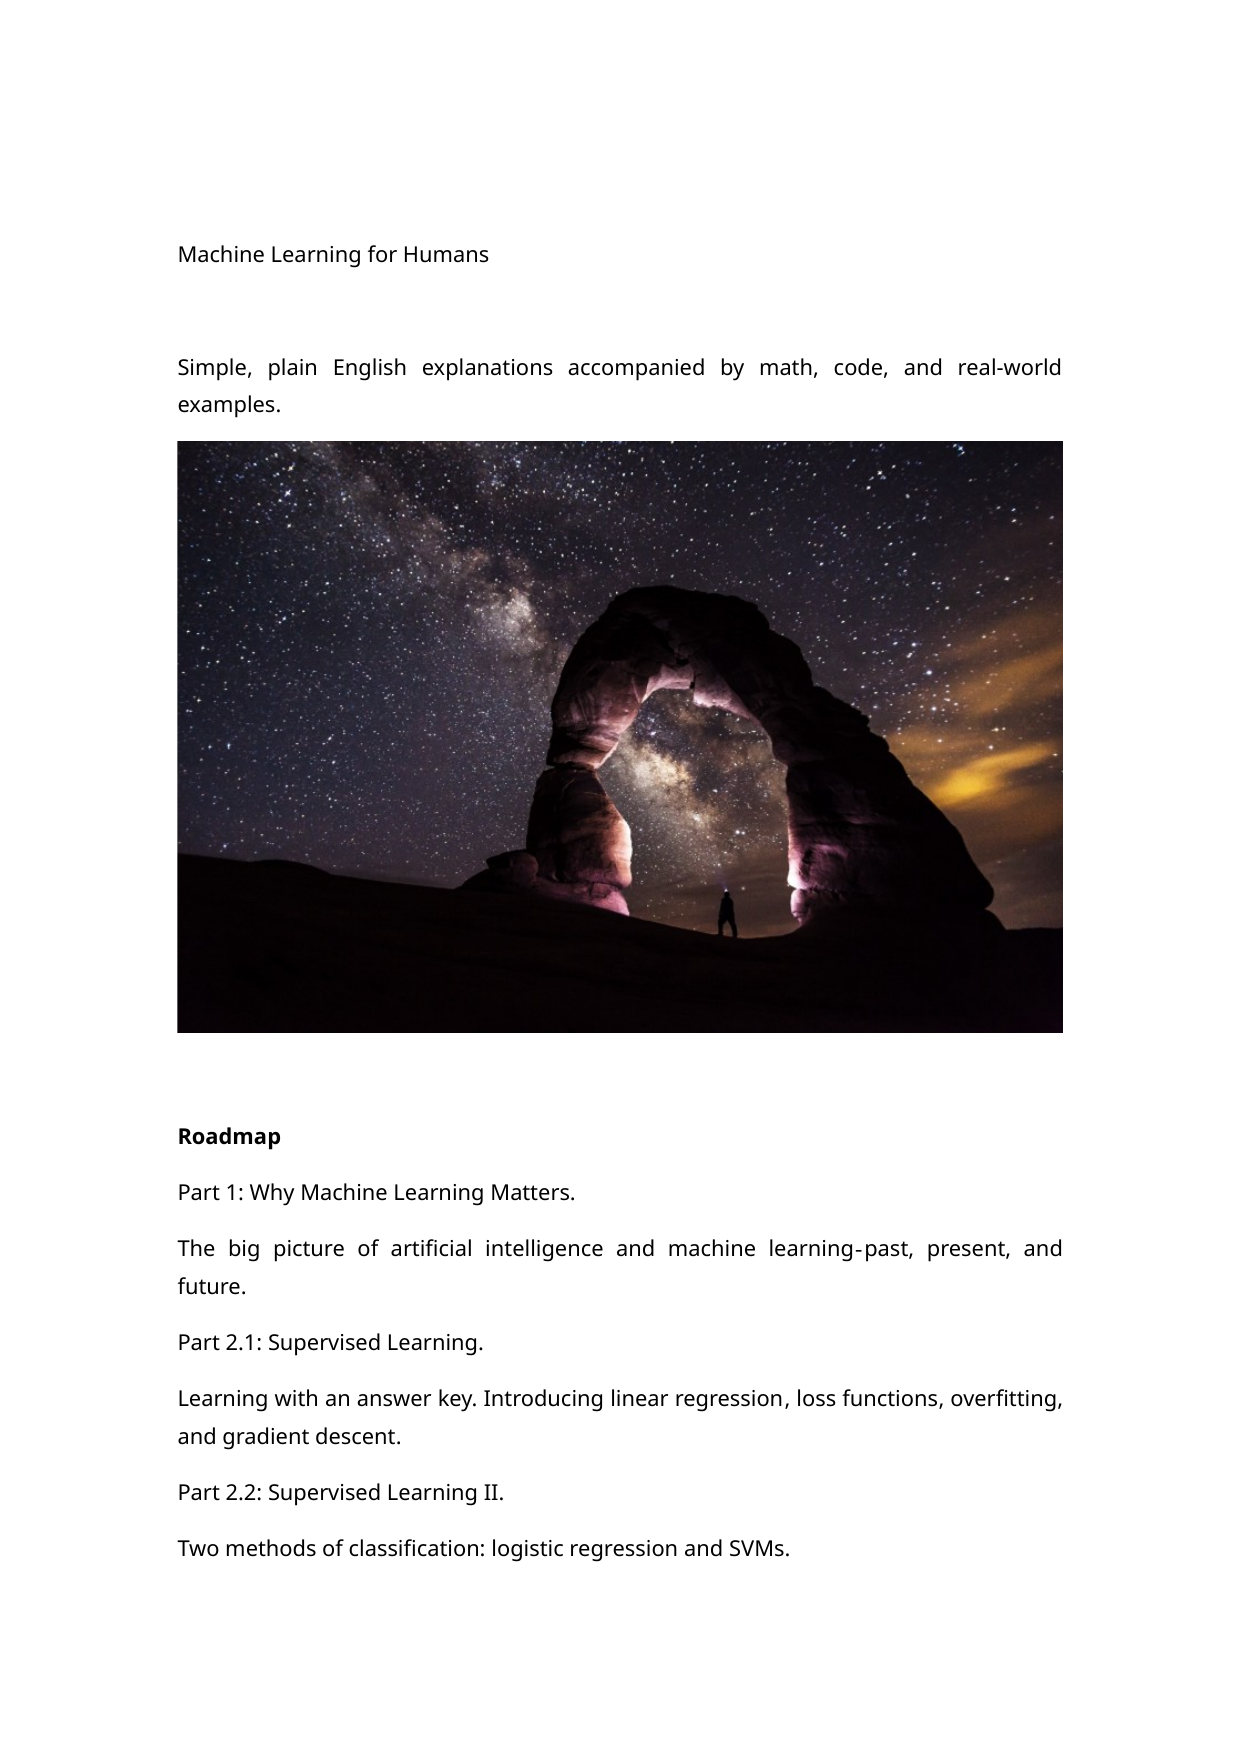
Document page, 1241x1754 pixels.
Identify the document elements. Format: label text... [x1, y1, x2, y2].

text Learning with an answer key. Introducing linear regression, loss functions, overfitting, and gradient descent. [177, 1379, 1063, 1454]
text The big picture of artificial intelligence and machine learning- past, present, and future. [177, 1229, 1063, 1304]
text Machine Learning for Humans [177, 236, 1063, 273]
text Part 1: Why Machine Learning Matters. [177, 1173, 1063, 1211]
text Two methods of classification: logistic regression and SVMs. [177, 1529, 1063, 1567]
text Roadmap [177, 1117, 1063, 1154]
picture [177, 441, 1063, 1033]
text Part 2.2: Supervised Learning II. [177, 1473, 1063, 1511]
text Simple, plain English explanations accompanied by math, code, and real-world examples. [177, 348, 1063, 423]
text Part 2.1: Supervised Learning. [177, 1323, 1063, 1361]
